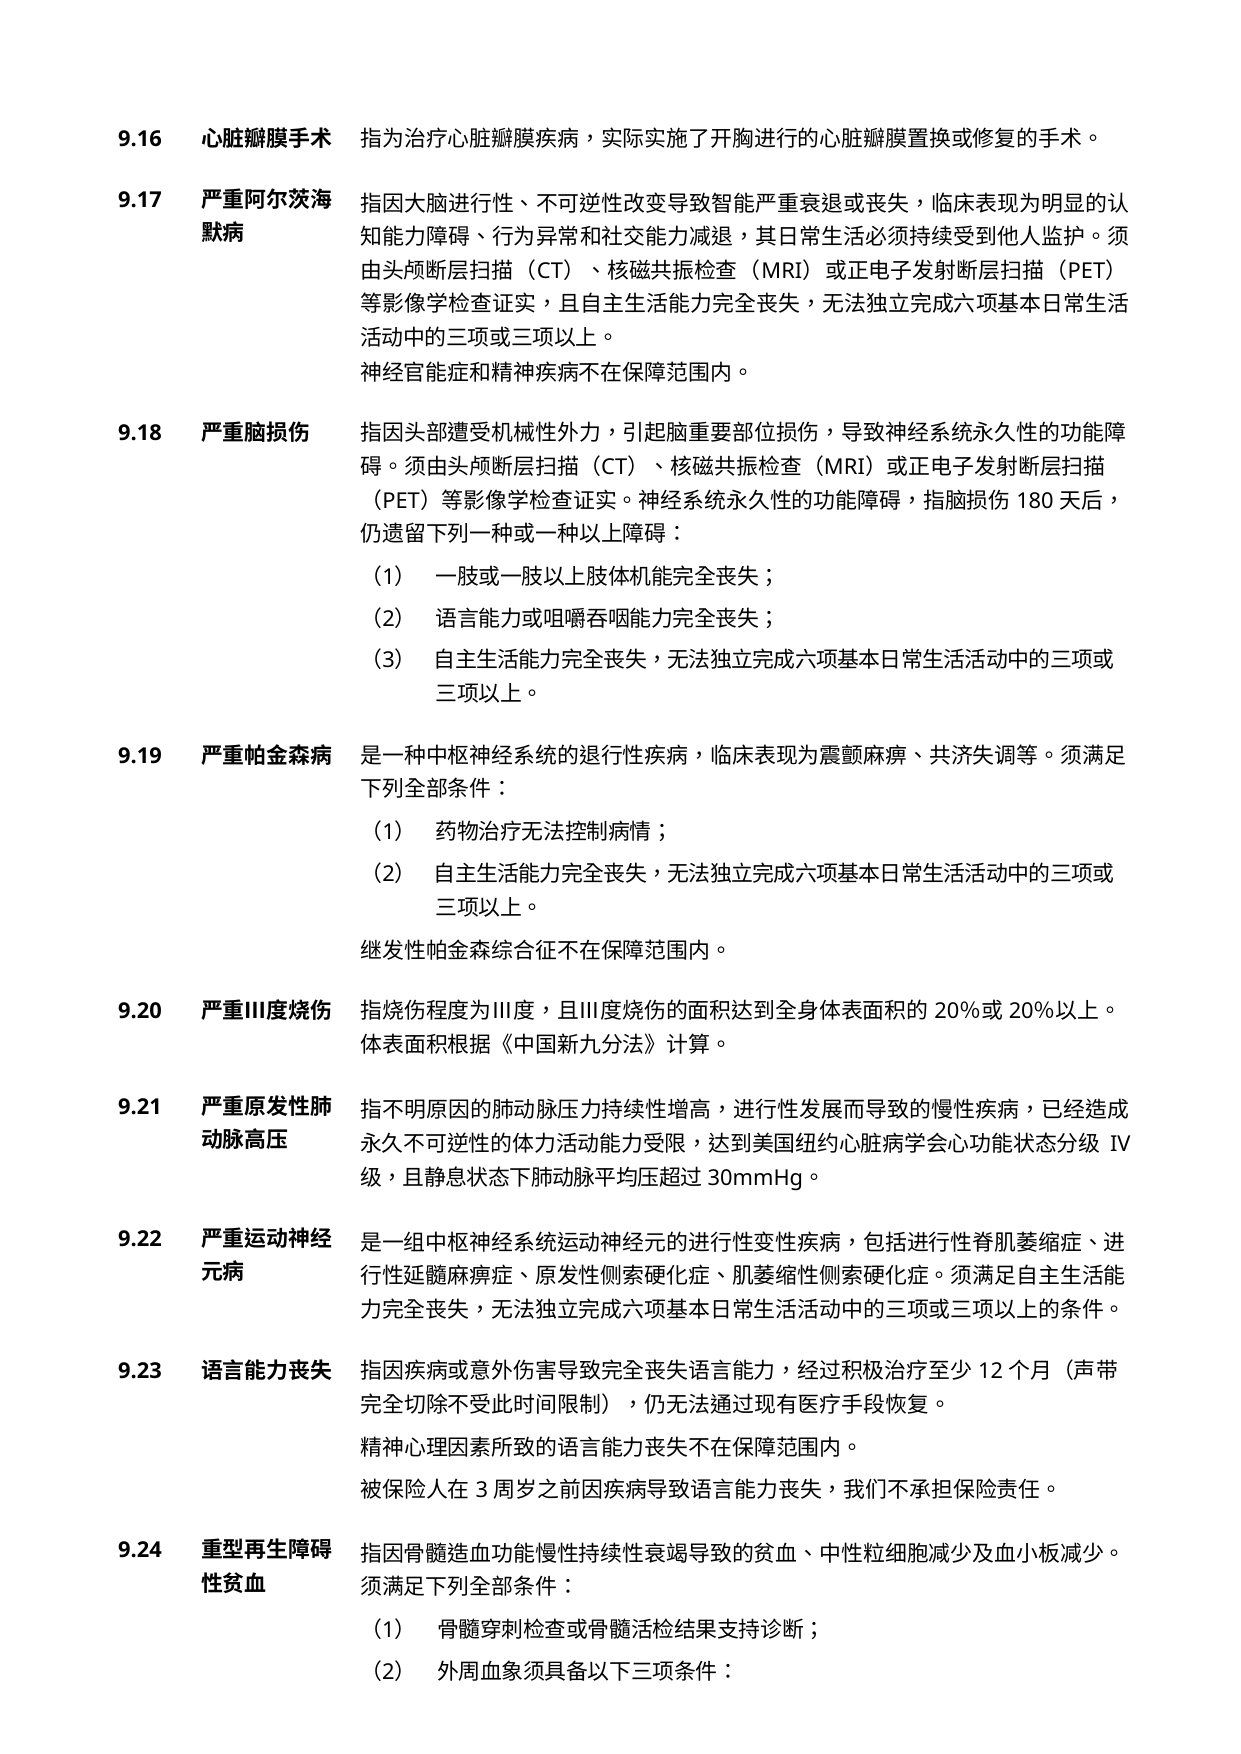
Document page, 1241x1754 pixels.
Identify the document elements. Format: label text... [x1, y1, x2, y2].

subtitle 重型再生障碍性贫血 [118, 1534, 333, 1597]
text 神经官能症和精神疾病不在保障范围内。 [360, 357, 1153, 386]
list 自主生活能力完全丧失，无法独立完成六项基本日常生活活动中的三项或三项以上。 [360, 858, 1130, 921]
text 指不明原因的肺动脉压力持续性增高，进行性发展而导致的慢性疾病，已经造成永久不可逆性的体力活动能力受限，达到美国纽约心脏病学会心功能状态分级 IV 级，且静息状态下肺动脉平均压超过 30mmHg。 [360, 1094, 1130, 1191]
list 骨髓穿刺检查或骨髓活检结果支持诊断； [360, 1614, 1153, 1644]
subtitle 严重原发性肺 [118, 1091, 333, 1120]
text 精神心理因素所致的语言能力丧失不在保障范围内。 [360, 1432, 1153, 1462]
text 指因大脑进行性、不可逆性改变导致智能严重衰退或丧失，临床表现为明显的认知能力障碍、行为异常和社交能力减退，其日常生活必须持续受到他人监护。须由头颅断层扫描（CT）、核磁共振检查（MRI）或正电子发射断层扫描（PET）等影像学检查证实，且自主生活能力完全丧失，无法独立完成六项基本日常生活活动中的三项或三项以上。 [360, 187, 1130, 352]
list 语言能力或咀嚼吞咽能力完全丧失； [360, 602, 1153, 632]
subtitle 严重阿尔茨海默病 [118, 184, 333, 247]
text 被保险人在 3 周岁之前因疾病导致语言能力丧失，我们不承担保险责任。 [360, 1473, 1153, 1503]
list 语言能力丧失 指因疾病或意外伤害导致完全丧失语言能力，经过积极治疗至少 12 个月（声带完全切除不受此时间限制），仍无法通过现有医疗手段恢复。 [118, 1355, 1130, 1419]
list 药物治疗无法控制病情； [360, 816, 1153, 846]
list 自主生活能力完全丧失，无法独立完成六项基本日常生活活动中的三项或三项以上。 [360, 644, 1130, 708]
text 继发性帕金森综合征不在保障范围内。 [360, 934, 1153, 964]
list 外周血象须具备以下三项条件： [360, 1656, 1153, 1686]
list 严重帕金森病 是一种中枢神经系统的退行性疾病，临床表现为震颤麻痹、共济失调等。须满足 下列全部条件： [118, 740, 1127, 803]
list 严重脑损伤 指因头部遭受机械性外力，引起脑重要部位损伤，导致神经系统永久性的功能障 碍。须由头颅断层扫描（CT）、核磁共振检查（MRI）或正电子发射断层扫描（PET）等影像学检查证实。神经系统永久性的功能障碍，指脑损伤 180 天后，仍遗留下列一种或一种以上障碍： [118, 417, 1141, 548]
list 一肢或一肢以上肢体机能完全丧失； [360, 561, 1153, 591]
subtitle 严重运动神经元病 [118, 1223, 333, 1286]
text 是一组中枢神经系统运动神经元的进行性变性疾病，包括进行性脊肌萎缩症、进行性延髓麻痹症、原发性侧索硬化症、肌萎缩性侧索硬化症。须满足自主生活能力完全丧失，无法独立完成六项基本日常生活活动中的三项或三项以上的条件。 [360, 1227, 1127, 1324]
text 动脉高压 [201, 1124, 333, 1154]
text 指因骨髓造血功能慢性持续性衰竭导致的贫血、中性粒细胞减少及血小板减少。须满足下列全部条件： [360, 1538, 1127, 1601]
list 心脏瓣膜手术 指为治疗心脏瓣膜疾病，实际实施了开胸进行的心脏瓣膜置换或修复的手术。 [118, 123, 1153, 153]
list 严重Ⅲ度烧伤 指烧伤程度为Ⅲ度，且Ⅲ度烧伤的面积达到全身体表面积的 20％或 20％以上。体表面积根据《中国新九分法》计算。 [118, 995, 1130, 1059]
